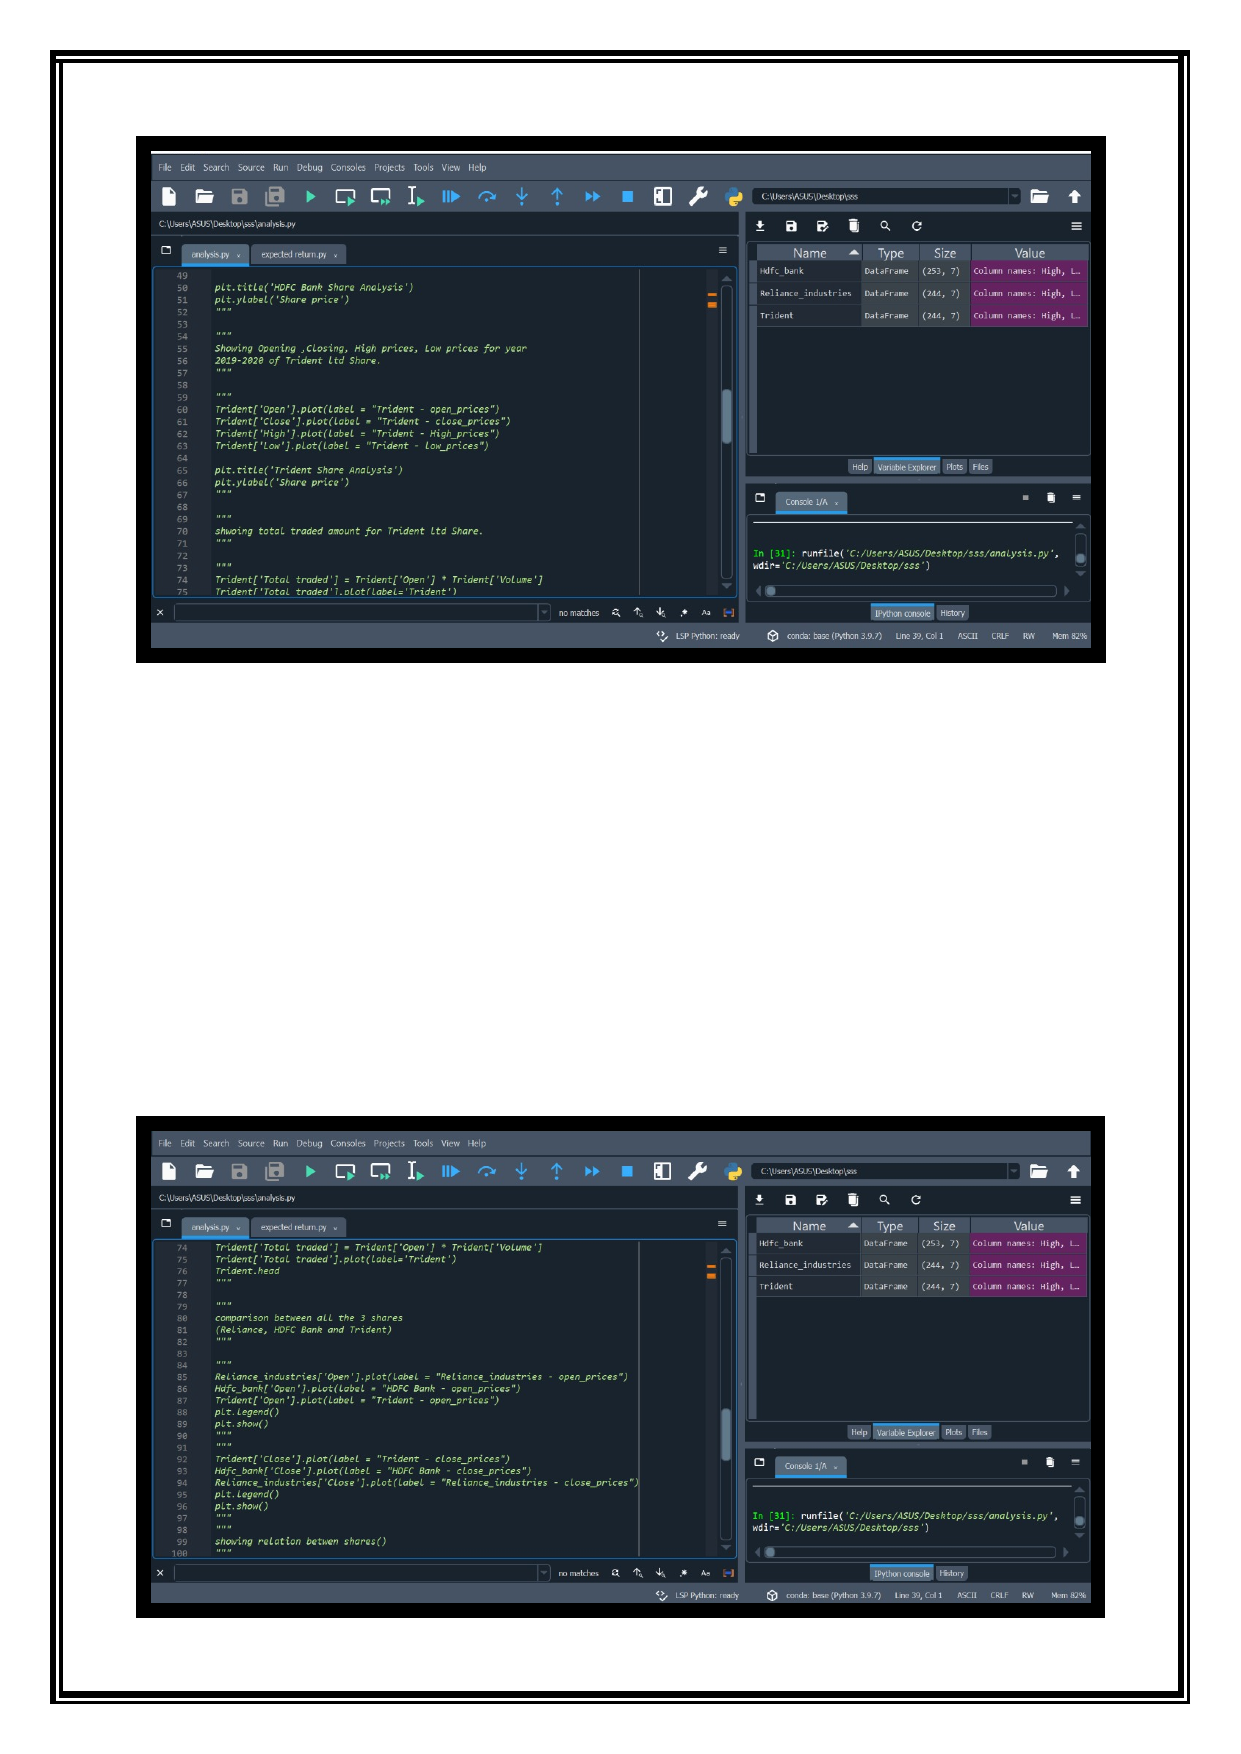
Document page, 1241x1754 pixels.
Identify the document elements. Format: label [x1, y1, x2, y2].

picture [151, 151, 1091, 648]
picture [151, 1131, 1091, 1603]
